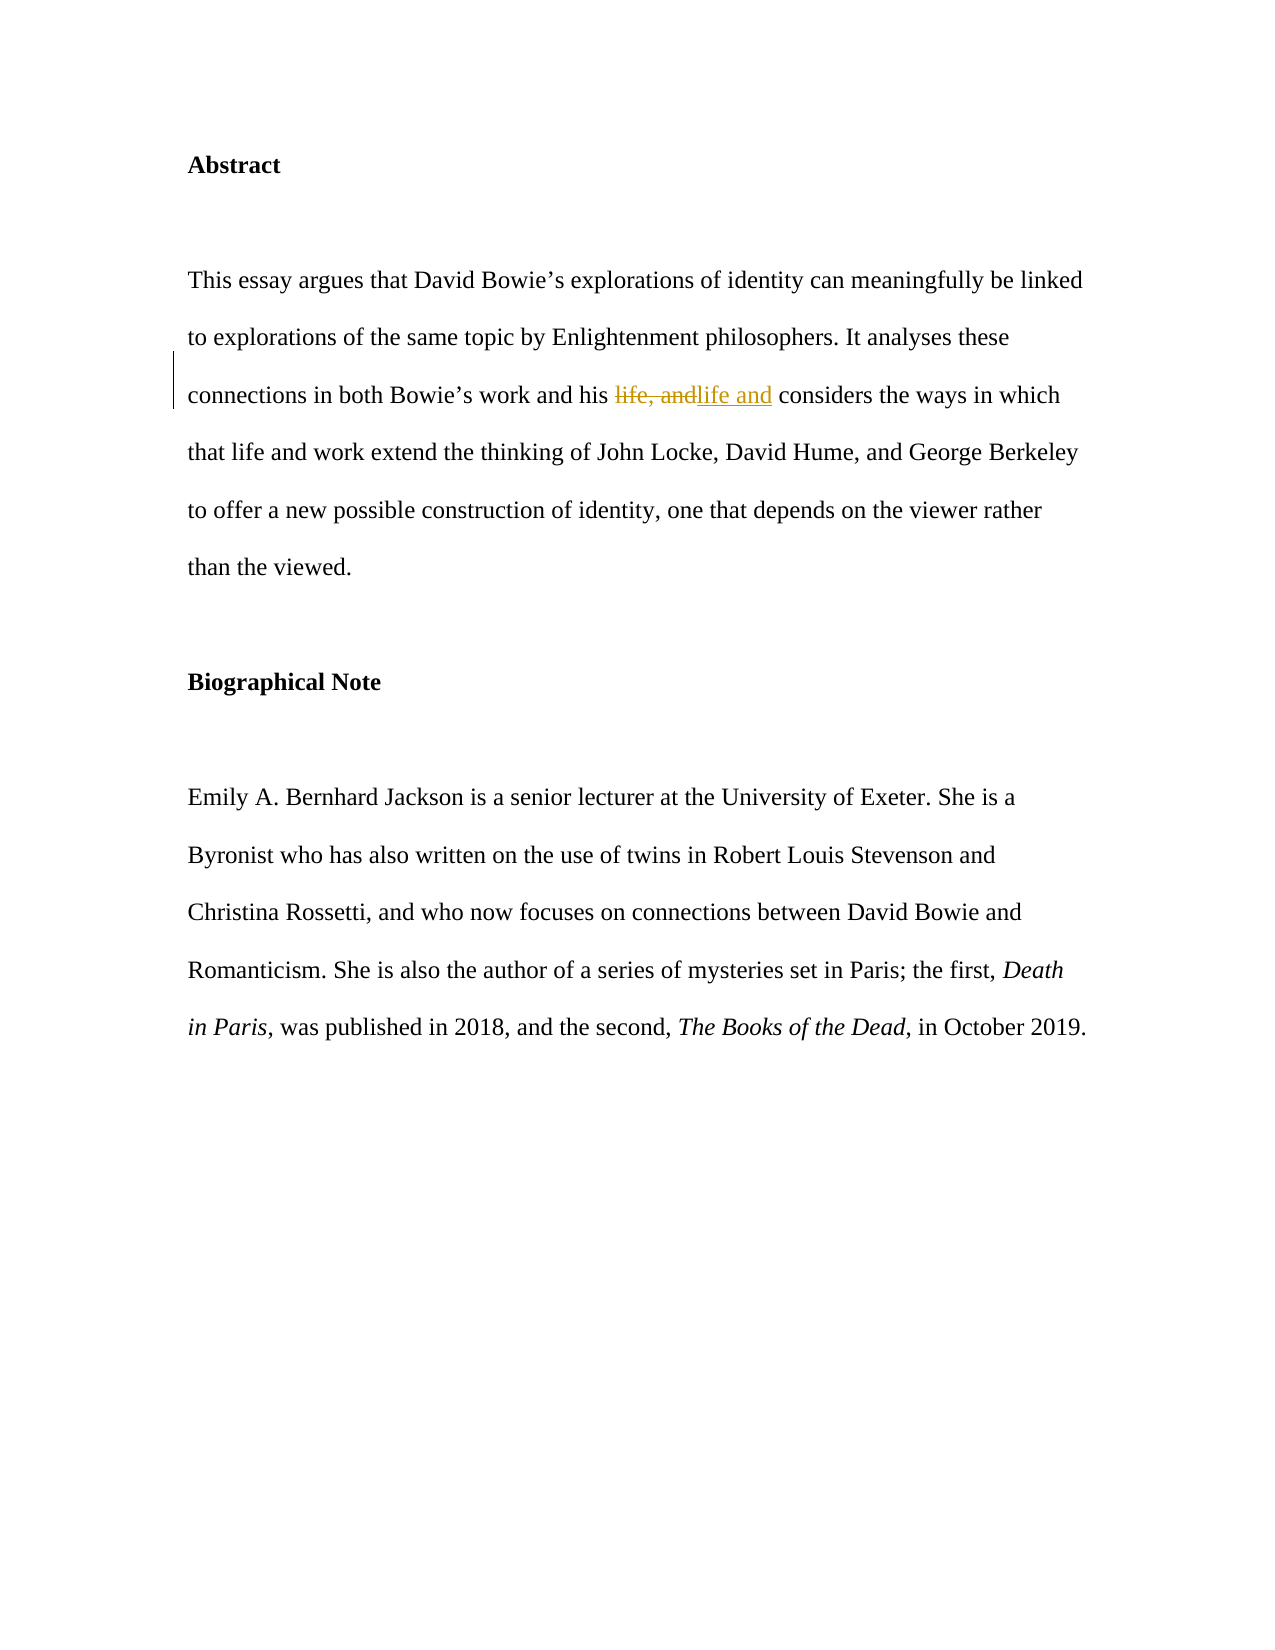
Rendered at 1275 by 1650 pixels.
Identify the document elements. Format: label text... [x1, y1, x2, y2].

text This essay argues that David Bowie’s explorations of identity can meaningfully be linked to explorations of the same topic by Enlightenment philosophers. It analyses these connections in both Bowie’s work and his considers the ways in which that life and work extend the thinking of John Locke, David Hume, and George Berkeley to offer a new possible construction of identity, one that depends on the viewer rather than the viewed. [187, 265, 1087, 581]
text Emily A. Bernhard Jackson is a senior lecturer at the University of Exeter. She is a Byronist who has also written on the use of twins in Robert Louis Stevenson and Christina Rossetti, and who now focuses on connections between David Bowie and Romanticism. She is also the author of a series of mysteries set in Paris; the first, Death in Paris, was published in 2018, and the second, The Books of the Dead, in October 2019. [187, 782, 1087, 1041]
text Abstract [187, 150, 1087, 179]
text Biographical Note [187, 667, 1087, 696]
